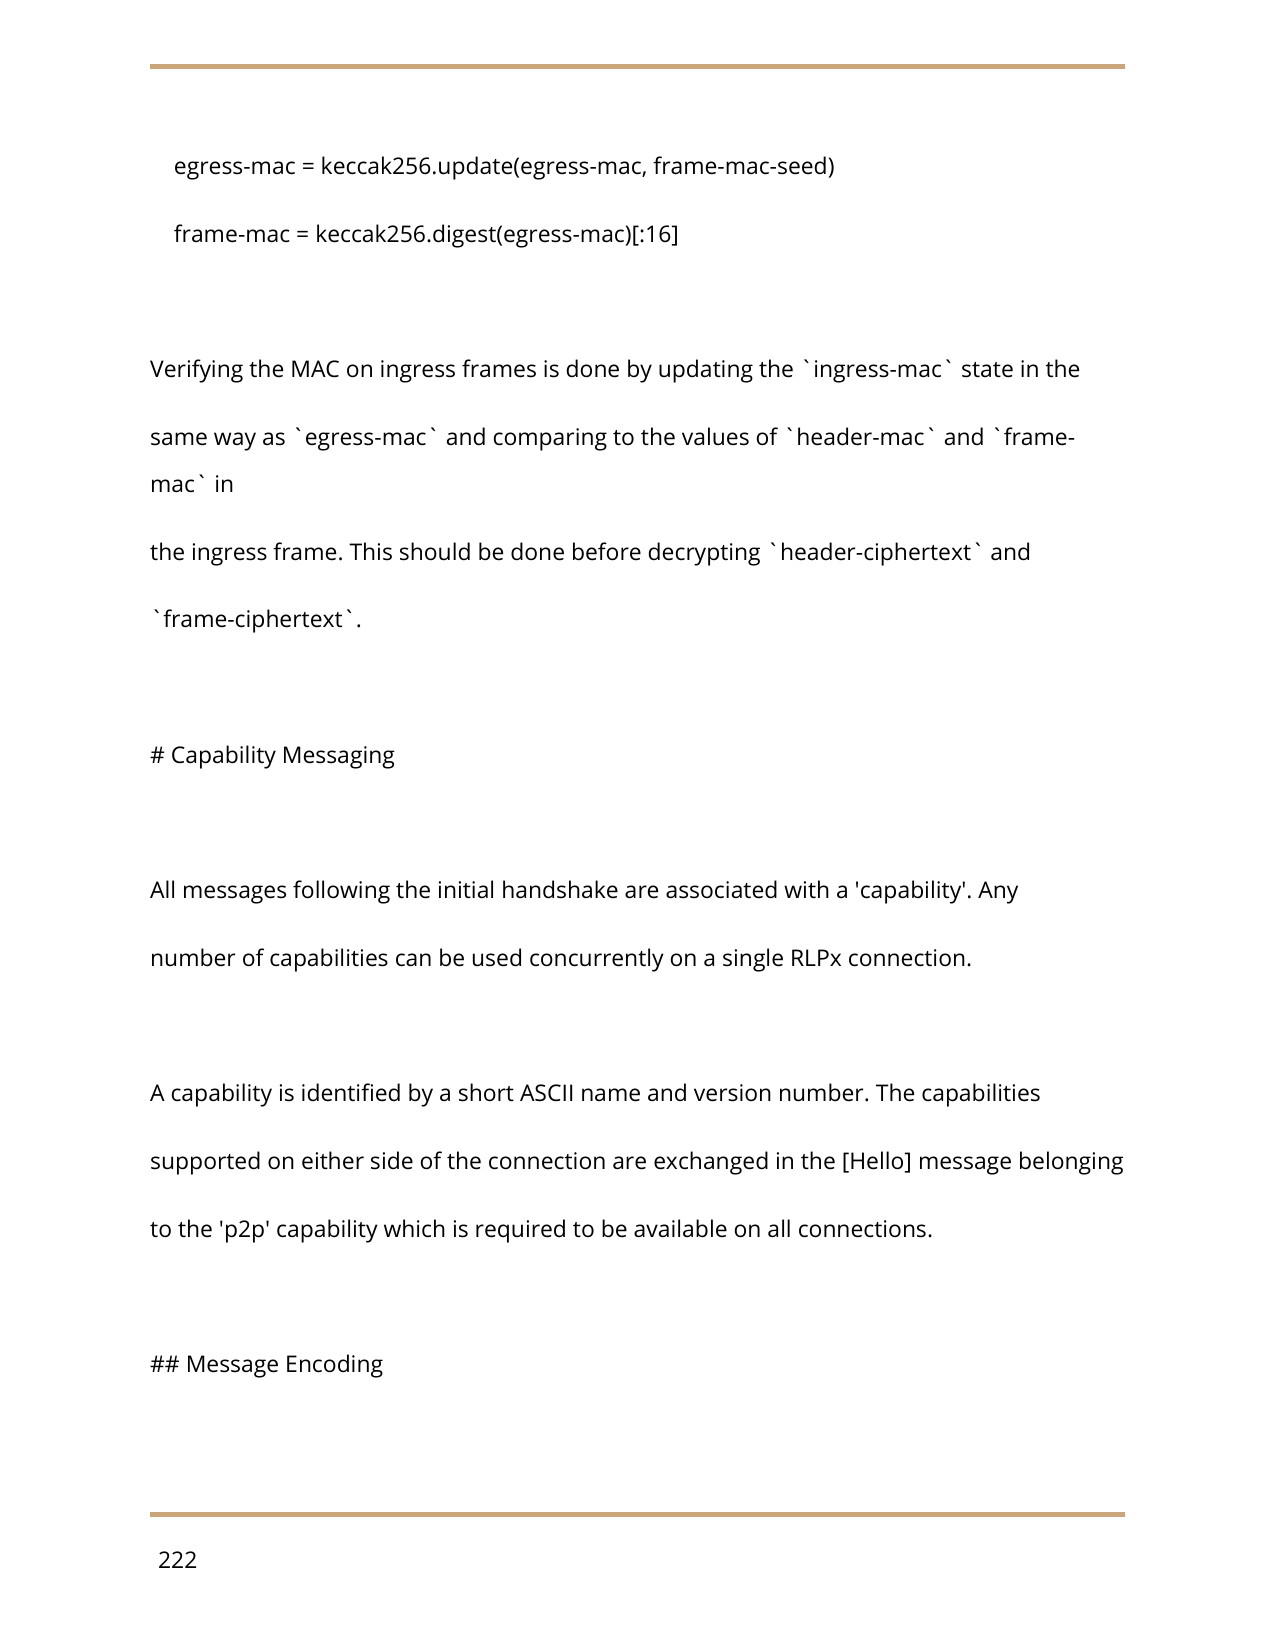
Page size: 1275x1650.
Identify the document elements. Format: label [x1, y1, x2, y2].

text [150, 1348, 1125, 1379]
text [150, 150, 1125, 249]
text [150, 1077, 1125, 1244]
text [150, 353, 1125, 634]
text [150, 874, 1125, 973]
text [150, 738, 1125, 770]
picture [150, 1512, 1125, 1517]
picture [150, 64, 1125, 69]
